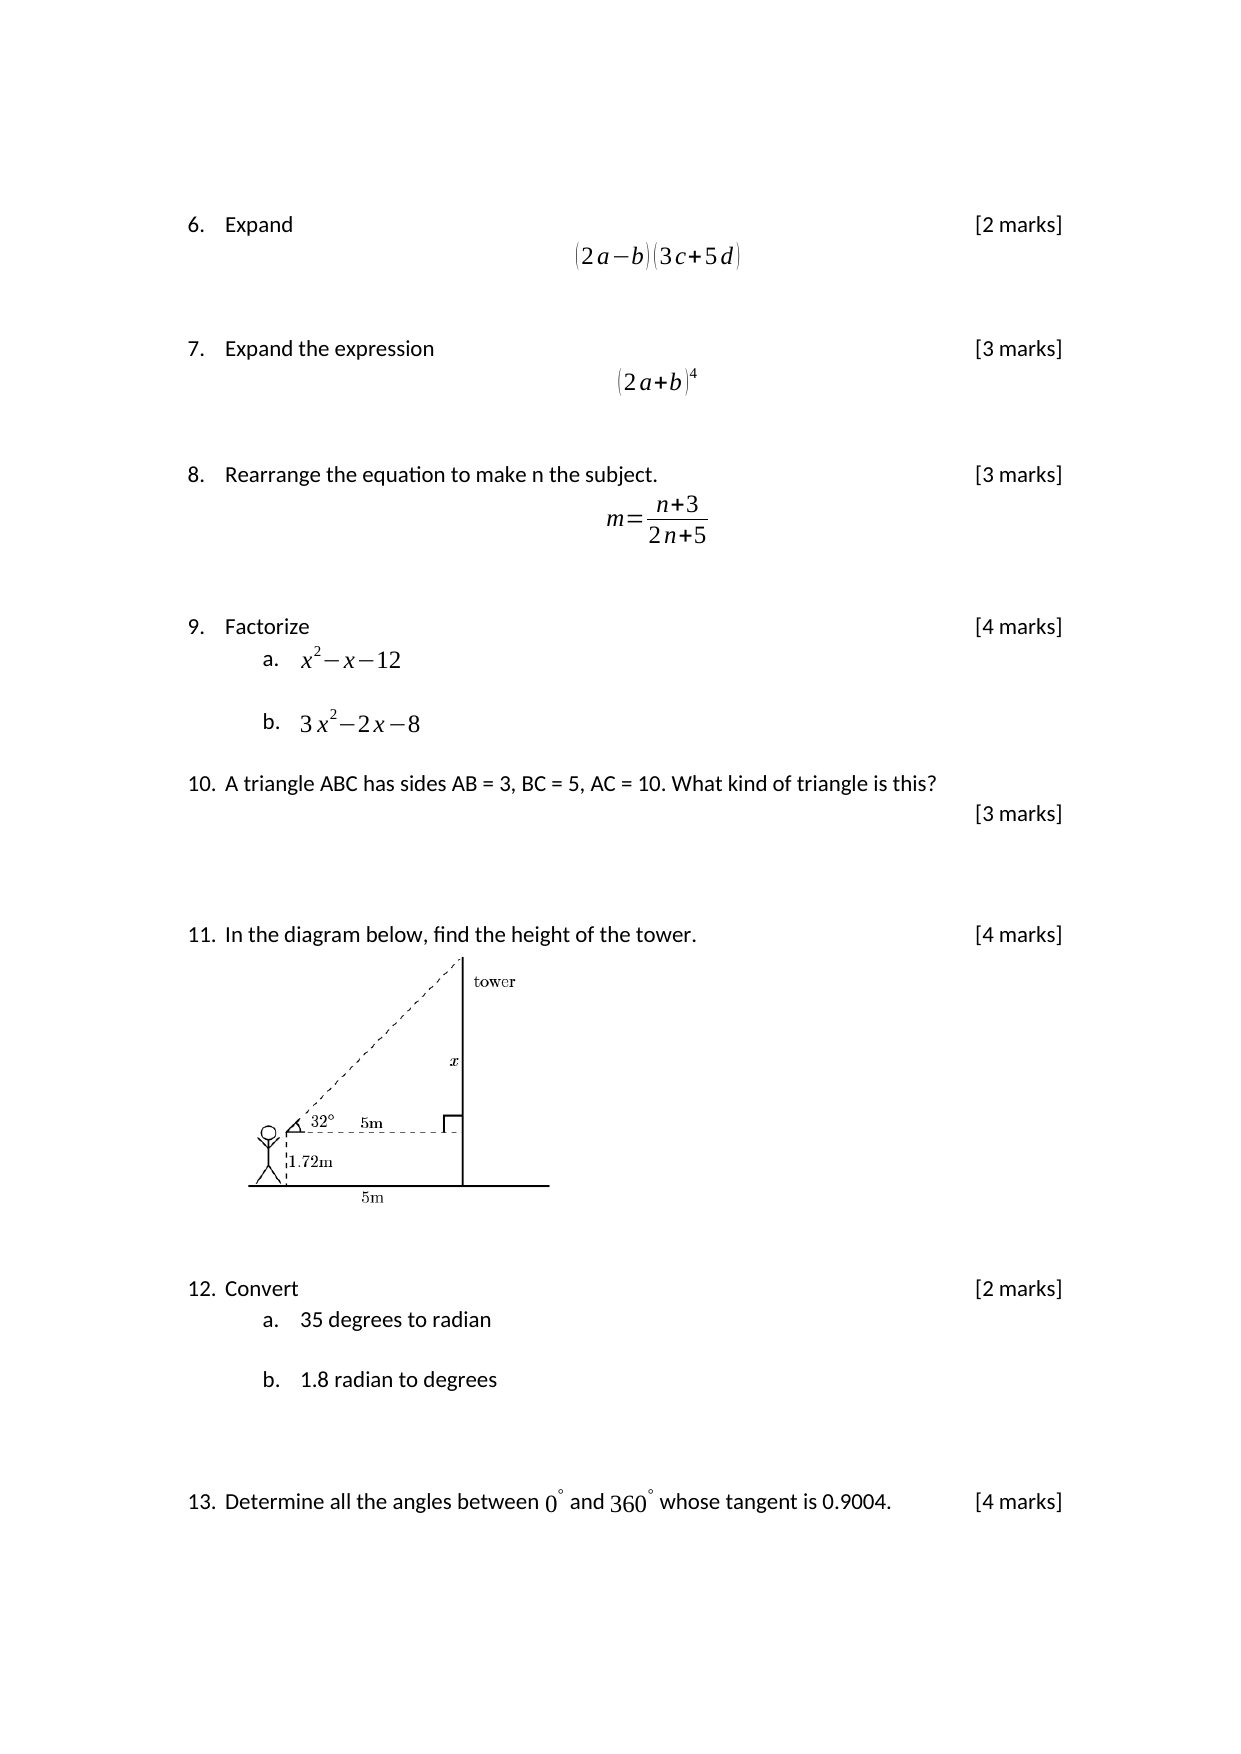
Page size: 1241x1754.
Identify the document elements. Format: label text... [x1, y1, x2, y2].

list Convert [2 marks] [187, 1274, 1090, 1302]
list [3 marks] [225, 799, 1090, 828]
list Expand [2 marks] [187, 210, 1090, 238]
list A triangle ABC has sides AB = 3, BC = 5, AC = 10. What kind of triangle is this? [187, 769, 1090, 797]
list 1.8 radian to degrees [262, 1365, 1090, 1393]
list Determine all the angles between and whose tangent is 0.9004. [4 marks] [187, 1486, 1090, 1517]
list Rearrange the equation to make n the subject. [3 marks] [187, 460, 1090, 488]
picture [225, 950, 591, 1212]
list Factorize [4 marks] [187, 612, 1090, 640]
list Expand the expression [3 marks] [187, 334, 1090, 362]
list In the diagram below, find the height of the tower. [4 marks] [187, 920, 1090, 948]
list 35 degrees to radian [262, 1305, 1090, 1333]
